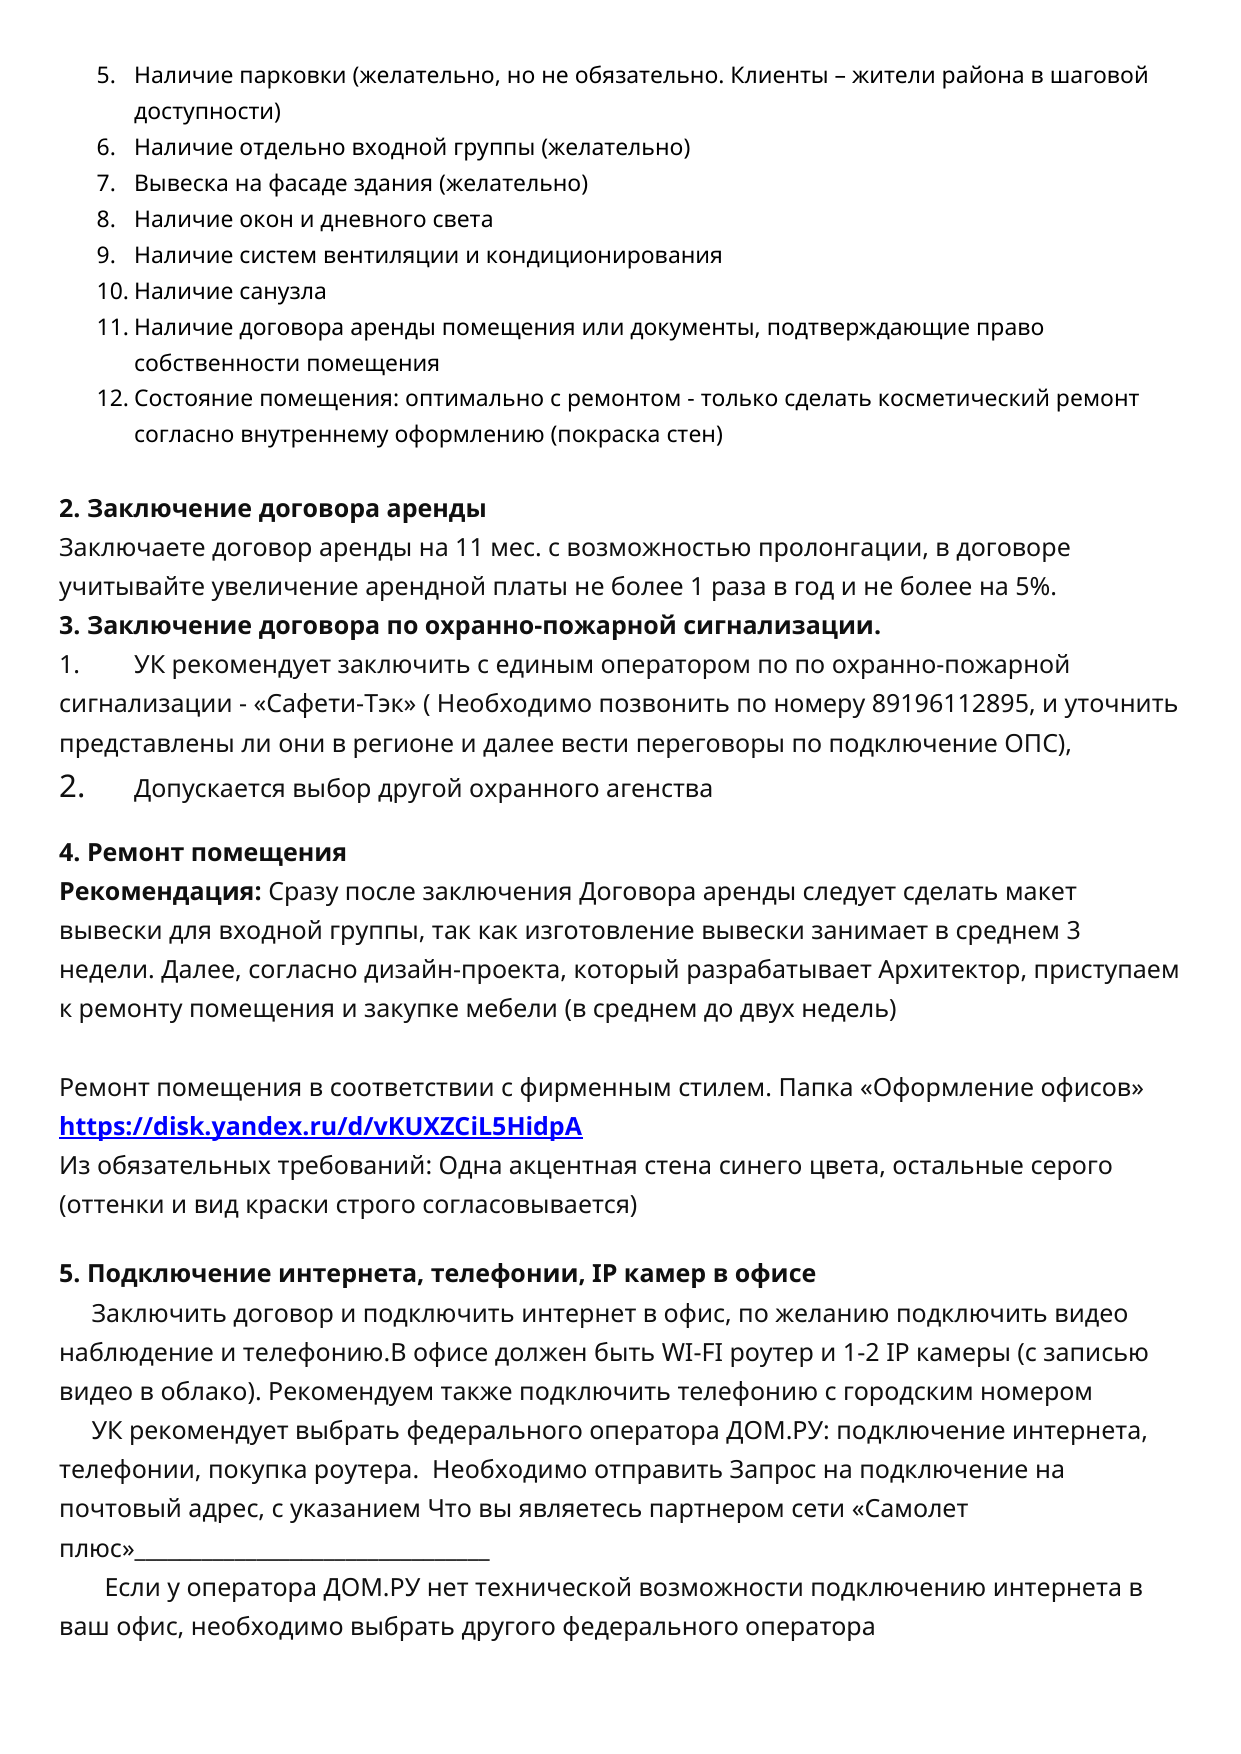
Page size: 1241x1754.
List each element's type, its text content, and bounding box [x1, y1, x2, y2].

list Допускается выбор другой охранного агенства [59, 764, 1181, 807]
text Заключить договор и подключить интернет в офис, по желанию подключить видео наблюдение и телефонию.В офисе должен быть WI-FI роутер и 1-2 IP камеры (с записью видео в облако). Рекомендуем также подключить телефонию с городским номером [59, 1295, 1181, 1408]
text Ремонт помещения в соответствии с фирменным стилем. Папка «Оформление офисов» https://disk.yandex.ru/d/vKUXZCiL5HidpA Из обязательных требований: Одна акцентная стена синего цвета, остальные серого (оттенки и вид краски строго согласовывается) [59, 1069, 1181, 1221]
list Наличие отдельно входной группы (желательно) [96, 131, 1181, 162]
list Вывеска на фасаде здания (желательно) [96, 167, 1181, 198]
list Наличие систем вентиляции и кондиционирования [96, 239, 1181, 270]
list Наличие парковки (желательно, но не обязательно. Клиенты – жители района в шаговой доступности) [96, 59, 1181, 126]
text 2. Заключение договора аренды [59, 490, 1181, 524]
list Наличие договора аренды помещения или документы, подтверждающие право собственности помещения [96, 311, 1181, 378]
text Если у оператора ДОМ.РУ нет технической возможности подключению интернета в ваш офис, необходимо выбрать другого федерального оператора [59, 1569, 1181, 1643]
text 4. Ремонт помещения [59, 834, 1181, 868]
list Состояние помещения: оптимально с ремонтом - только сделать косметический ремонт согласно внутреннему оформлению (покраска стен) [96, 382, 1181, 449]
list УК рекомендует заключить с единым оператором по по охранно-пожарной сигнализации - «Сафети-Тэк» ( Необходимо позвонить по номеру 89196112895, и уточнить представлены ли они в регионе и далее вести переговоры по подключение ОПС), [59, 647, 1181, 759]
text УК рекомендует выбрать федерального оператора ДОМ.РУ: подключение интернета, телефонии, покупка роутера. Необходимо отправить Запрос на подключение на почтовый адрес, с указанием Что вы являетесь партнером сети «Самолет плюс»________________________________ [59, 1413, 1181, 1564]
list Наличие санузла [96, 274, 1181, 306]
text 5. Подключение интернета, телефонии, IP камер в офисе [59, 1256, 1181, 1290]
text Рекомендация: Сразу после заключения Договора аренды следует сделать макет вывески для входной группы, так как изготовление вывески занимает в среднем 3 недели. Далее, согласно дизайн-проекта, который разрабатывает Архитектор, приступаем к ремонту помещения и закупке мебели (в среднем до двух недель) [59, 873, 1181, 1025]
text 3. Заключение договора по охранно-пожарной сигнализации. [59, 608, 1181, 642]
list Наличие окон и дневного света [96, 203, 1181, 234]
text Заключаете договор аренды на 11 мес. с возможностью пролонгации, в договоре учитывайте увеличение арендной платы не более 1 раза в год и не более на 5%. [59, 529, 1181, 603]
